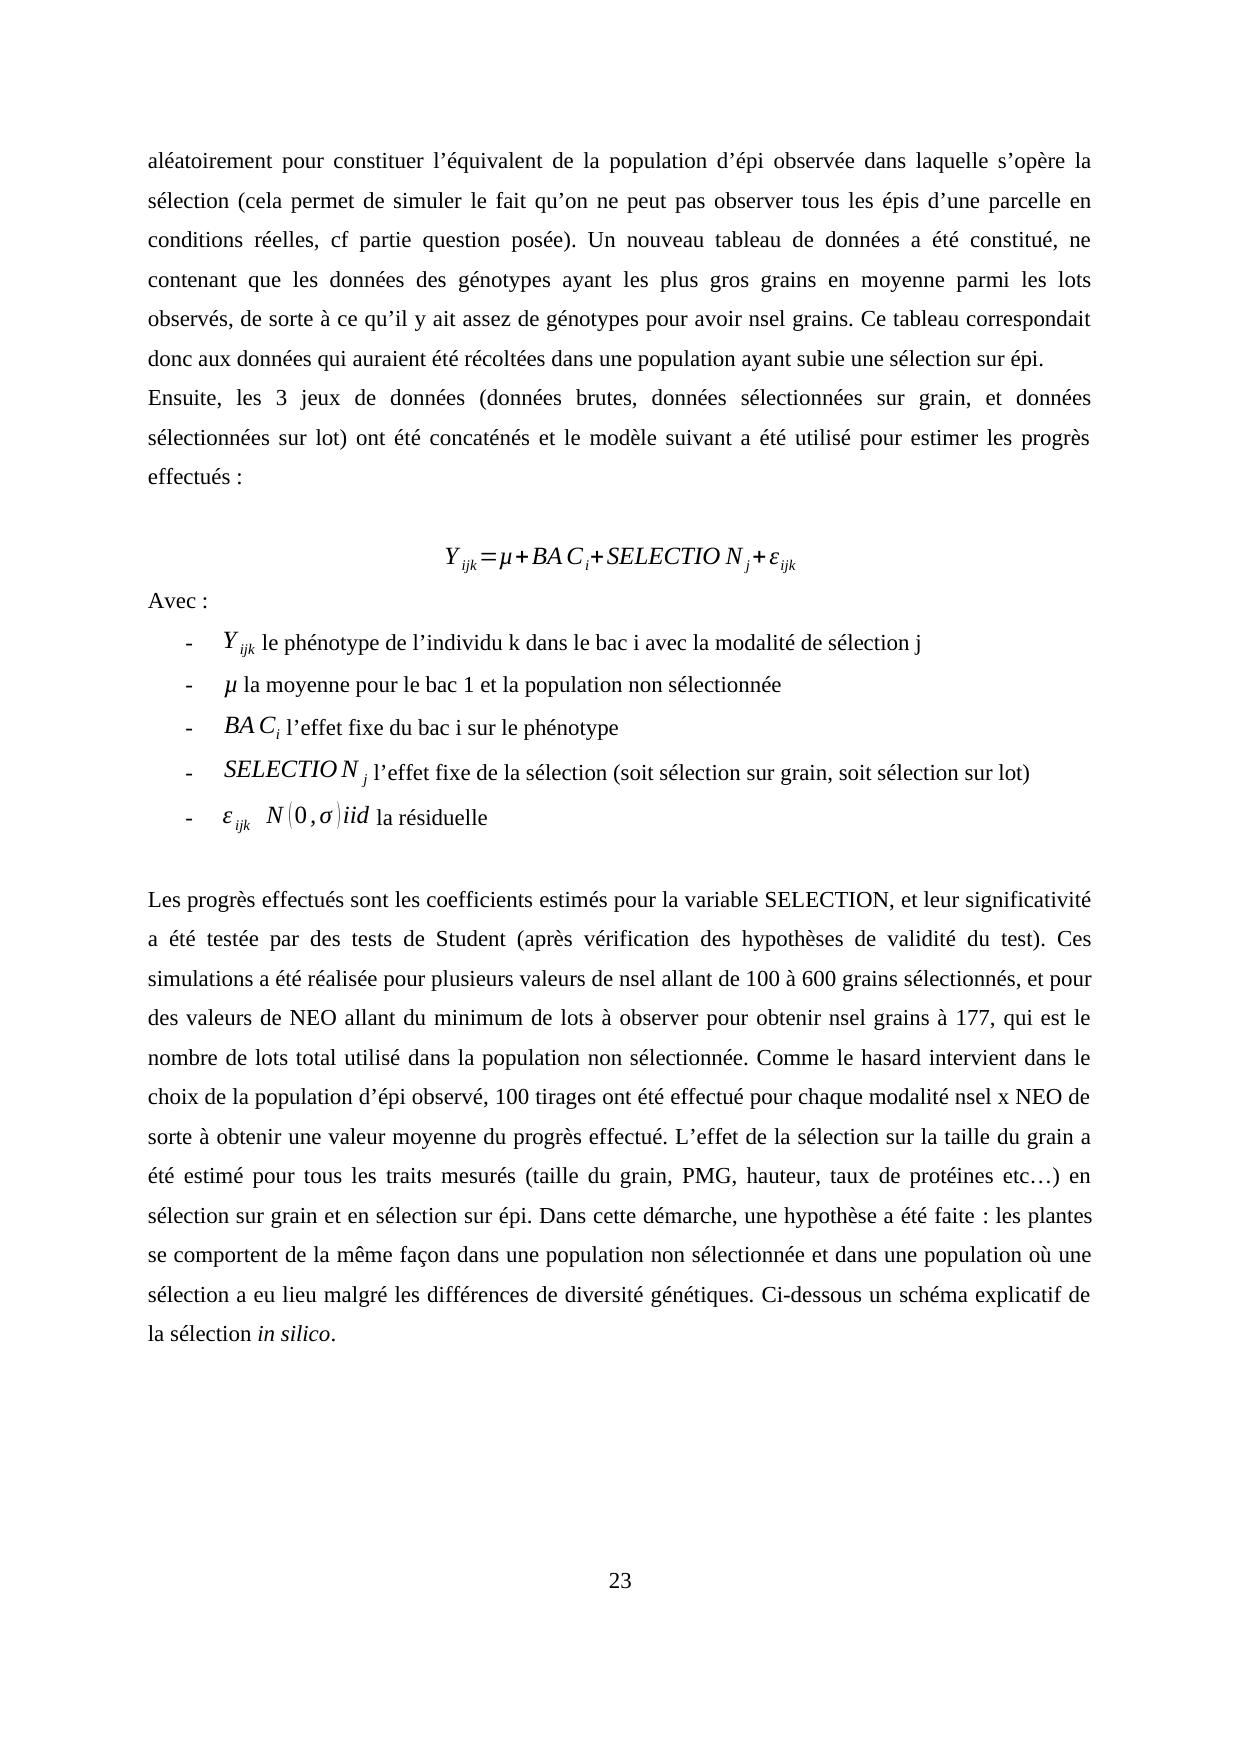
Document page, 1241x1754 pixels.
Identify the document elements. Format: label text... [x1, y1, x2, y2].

list l’effet fixe de la sélection (soit sélection sur grain, soit sélection sur lot) [185, 756, 1093, 787]
list l’effet fixe du bac i sur le phénotype [185, 712, 1093, 743]
text Les progrès effectués sont les coefficients estimés pour la variable SELECTION, et leur significativité a été testée par des tests de Student (après vérification des hypothèses de validité du test). Ces simulations a été réalisée pour plusieurs valeurs de nsel allant de 100 à 600 grains sélectionnés, et pour des valeurs de NEO allant du minimum de lots à observer pour obtenir nsel grains à 177, qui est le nombre de lots total utilisé dans la population non sélectionnée. Comme le hasard intervient dans le choix de la population d’épi observé, 100 tirages ont été effectué pour chaque modalité nsel x NEO de sorte à obtenir une valeur moyenne du progrès effectué. L’effet de la sélection sur la taille du grain a été estimé pour tous les traits mesurés (taille du grain, PMG, hauteur, taux de protéines etc…) en sélection sur grain et en sélection sur épi. Dans cette démarche, une hypothèse a été faite : les plantes se comportent de la même façon dans une population non sélectionnée et dans une population où une sélection a eu lieu malgré les différences de diversité génétiques. Ci-dessous un schéma explicatif de la sélection in silico. [148, 886, 1093, 1347]
list la moyenne pour le bac 1 et la population non sélectionnée [185, 671, 1093, 698]
list la résiduelle [185, 801, 1093, 833]
text Ensuite, les 3 jeux de données (données brutes, données sélectionnées sur grain, et données sélectionnées sur lot) ont été concaténés et le modèle suivant a été utilisé pour estimer les progrès effectués : [148, 384, 1093, 490]
text Avec : [148, 587, 1093, 613]
list le phénotype de l’individu k dans le bac i avec la modalité de sélection j [185, 626, 1093, 658]
